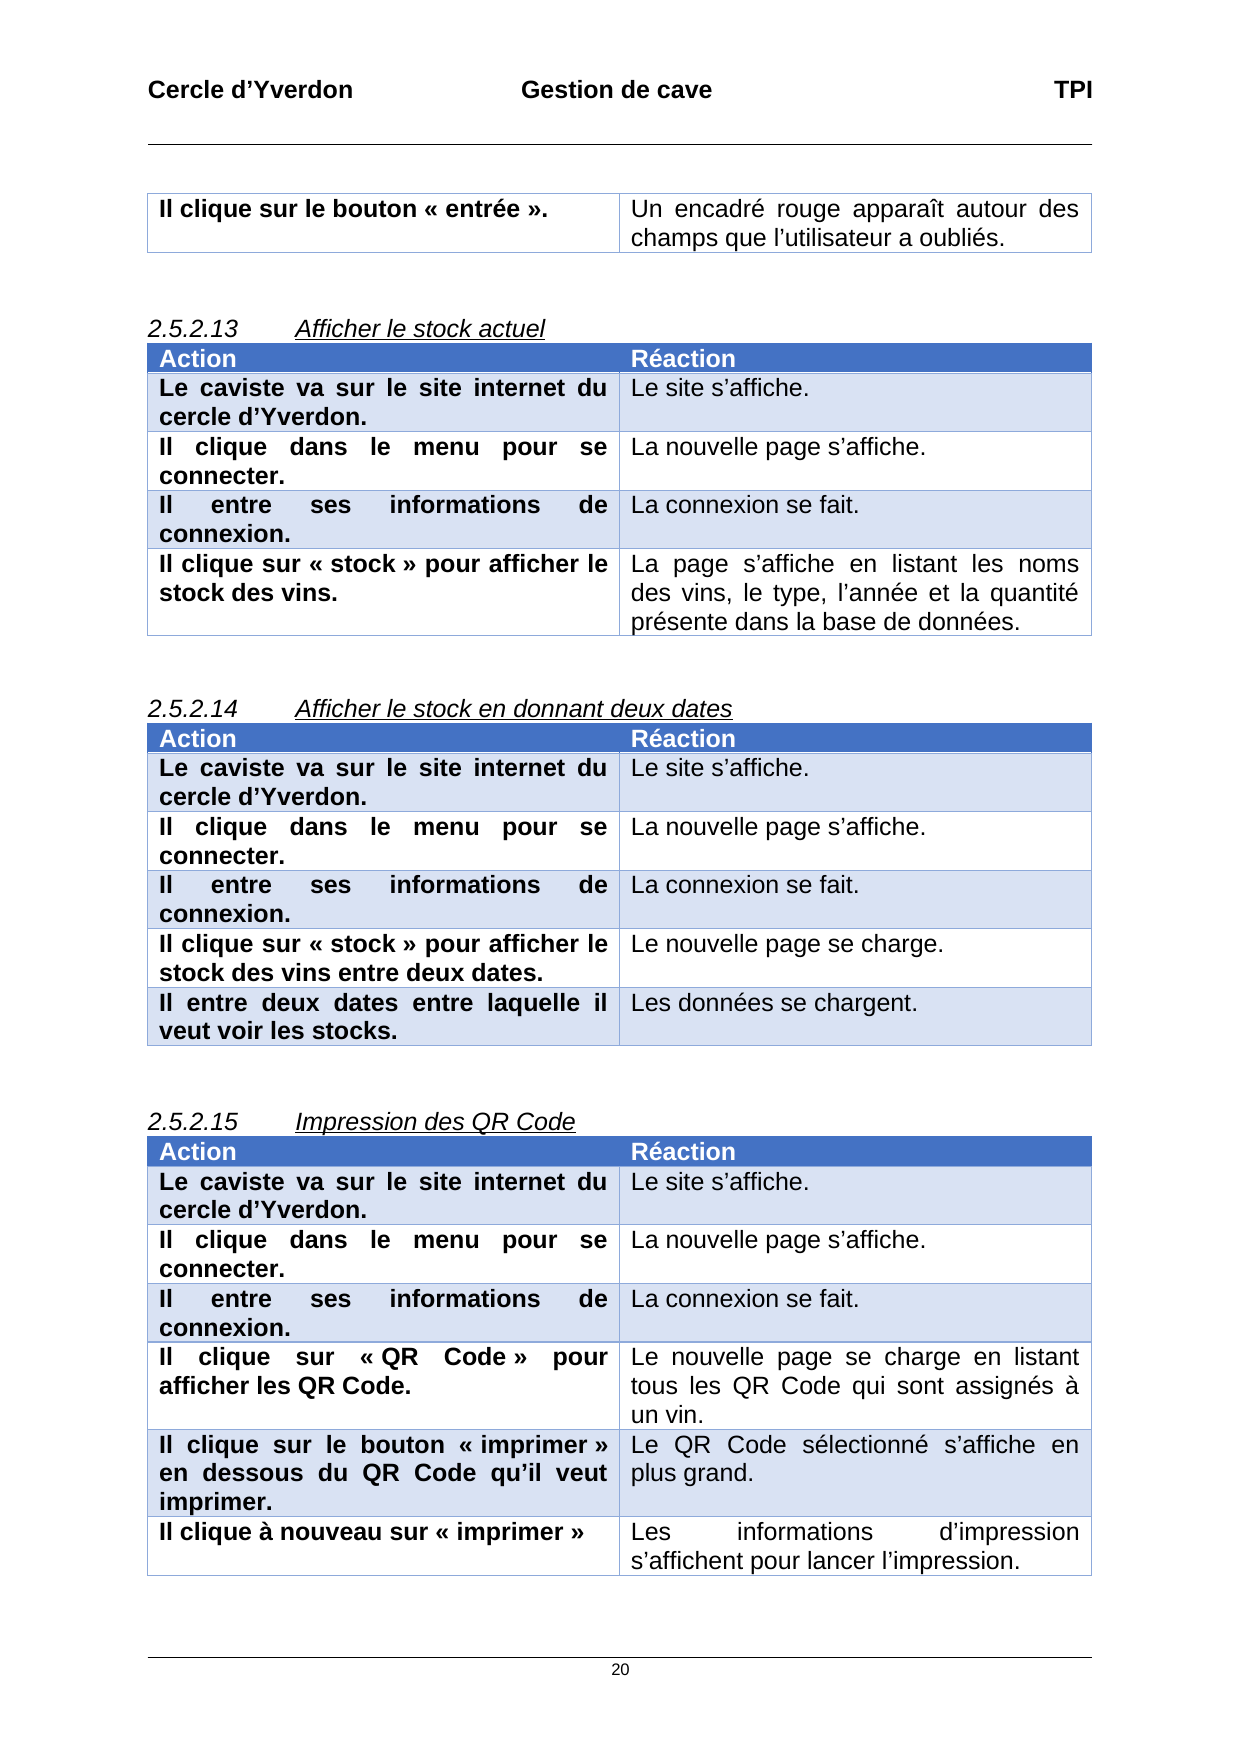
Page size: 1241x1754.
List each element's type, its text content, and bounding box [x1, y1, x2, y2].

table_cell La page s’affiche en listant les noms des vins, le type, l’année et la quantité présente dans la base de données. [620, 549, 1091, 635]
table_header Action [148, 1137, 619, 1166]
subtitle Impression des QR Code [148, 1107, 1092, 1136]
table_cell La connexion se fait. [620, 491, 1091, 548]
table_cell Il clique sur « QR Code » pour afficher les QR Code. [148, 1343, 619, 1429]
table_cell Le nouvelle page se charge en listant tous les QR Code qui sont assignés à un vin. [620, 1343, 1091, 1429]
table_cell Le site s’affiche. [620, 754, 1091, 811]
table_header Réaction [620, 724, 1091, 752]
table_cell Il clique dans le menu pour se connecter. [148, 432, 619, 489]
table_cell La connexion se fait. [620, 871, 1091, 928]
table_cell Il entre ses informations de connexion. [148, 491, 619, 548]
table_cell Le nouvelle page se charge. [620, 929, 1091, 987]
table_cell Il entre deux dates entre laquelle il veut voir les stocks. [148, 988, 619, 1045]
table_cell Il clique dans le menu pour se connecter. [148, 1225, 619, 1283]
table_header Action [148, 344, 619, 372]
table_cell Le caviste va sur le site internet du cercle d’Yverdon. [148, 1167, 619, 1224]
table_header Réaction [620, 1137, 1091, 1166]
table_cell Il clique sur le bouton « imprimer » en dessous du QR Code qu’il veut imprimer. [148, 1430, 619, 1516]
table_cell Un encadré rouge apparaît autour des champs que l’utilisateur a oubliés. [620, 194, 1091, 252]
table_cell Les informations d’impression s’affichent pour lancer l’impression. [620, 1517, 1091, 1574]
table_cell Le site s’affiche. [620, 374, 1091, 431]
table_cell Il clique dans le menu pour se connecter. [148, 812, 619, 869]
table_cell Il clique sur le bouton « entrée ». [148, 194, 619, 252]
subtitle Afficher le stock actuel [148, 314, 1092, 343]
table_cell Il clique sur « stock » pour afficher le stock des vins. [148, 549, 619, 635]
table_cell Il clique à nouveau sur « imprimer » [148, 1517, 619, 1574]
table_cell Les données se chargent. [620, 988, 1091, 1045]
table_cell Le QR Code sélectionné s’affiche en plus grand. [620, 1430, 1091, 1516]
table_cell Il entre ses informations de connexion. [148, 1284, 619, 1341]
table_cell La nouvelle page s’affiche. [620, 432, 1091, 489]
table_cell Le caviste va sur le site internet du cercle d’Yverdon. [148, 754, 619, 811]
table_cell Il entre ses informations de connexion. [148, 871, 619, 928]
subtitle Afficher le stock en donnant deux dates [148, 694, 1092, 723]
table_cell La nouvelle page s’affiche. [620, 1225, 1091, 1283]
table_cell Il clique sur « stock » pour afficher le stock des vins entre deux dates. [148, 929, 619, 987]
table_header Réaction [620, 344, 1091, 372]
table_cell Le site s’affiche. [620, 1167, 1091, 1224]
table_header Action [148, 724, 619, 752]
table_cell La nouvelle page s’affiche. [620, 812, 1091, 869]
table_cell La connexion se fait. [620, 1284, 1091, 1341]
table_cell Le caviste va sur le site internet du cercle d’Yverdon. [148, 374, 619, 431]
